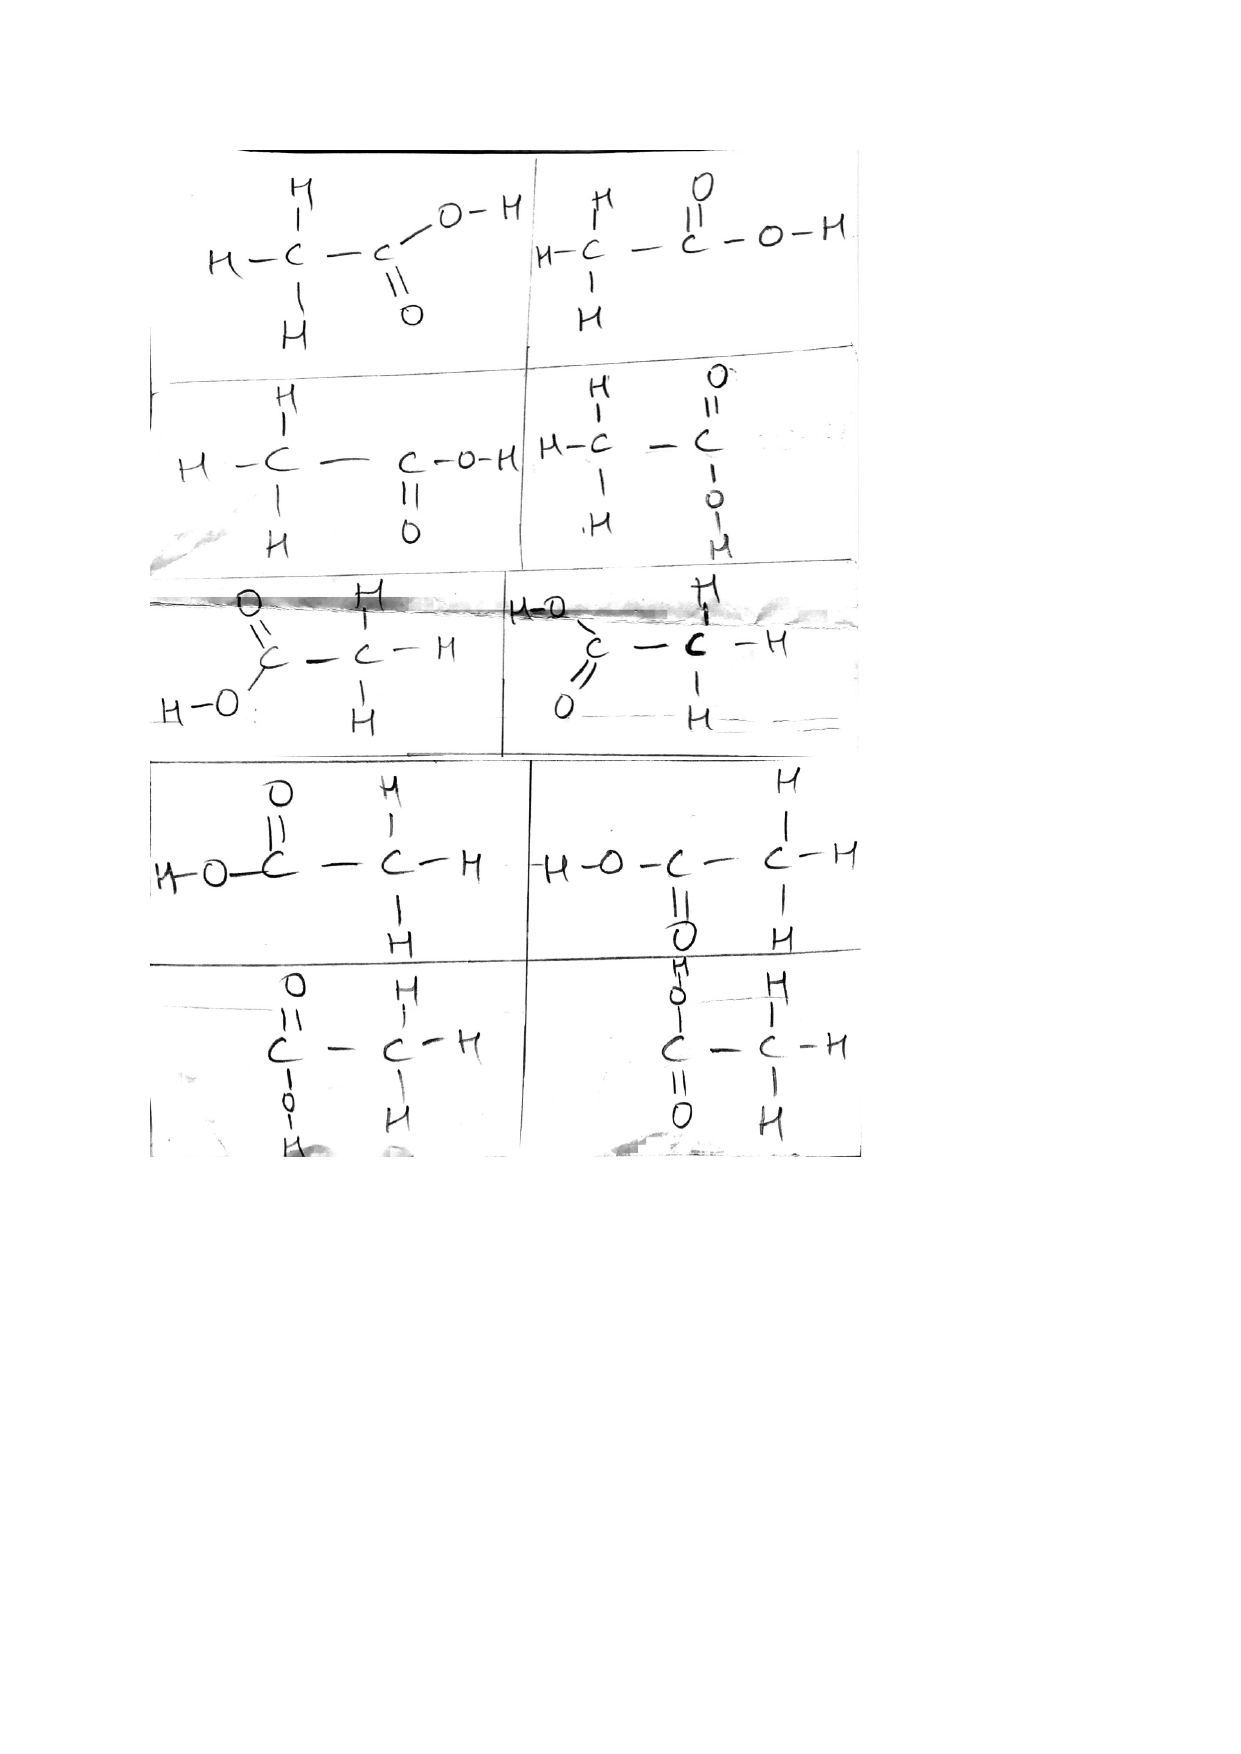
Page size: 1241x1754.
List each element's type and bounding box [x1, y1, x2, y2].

picture [150, 760, 862, 1157]
picture [150, 150, 859, 757]
